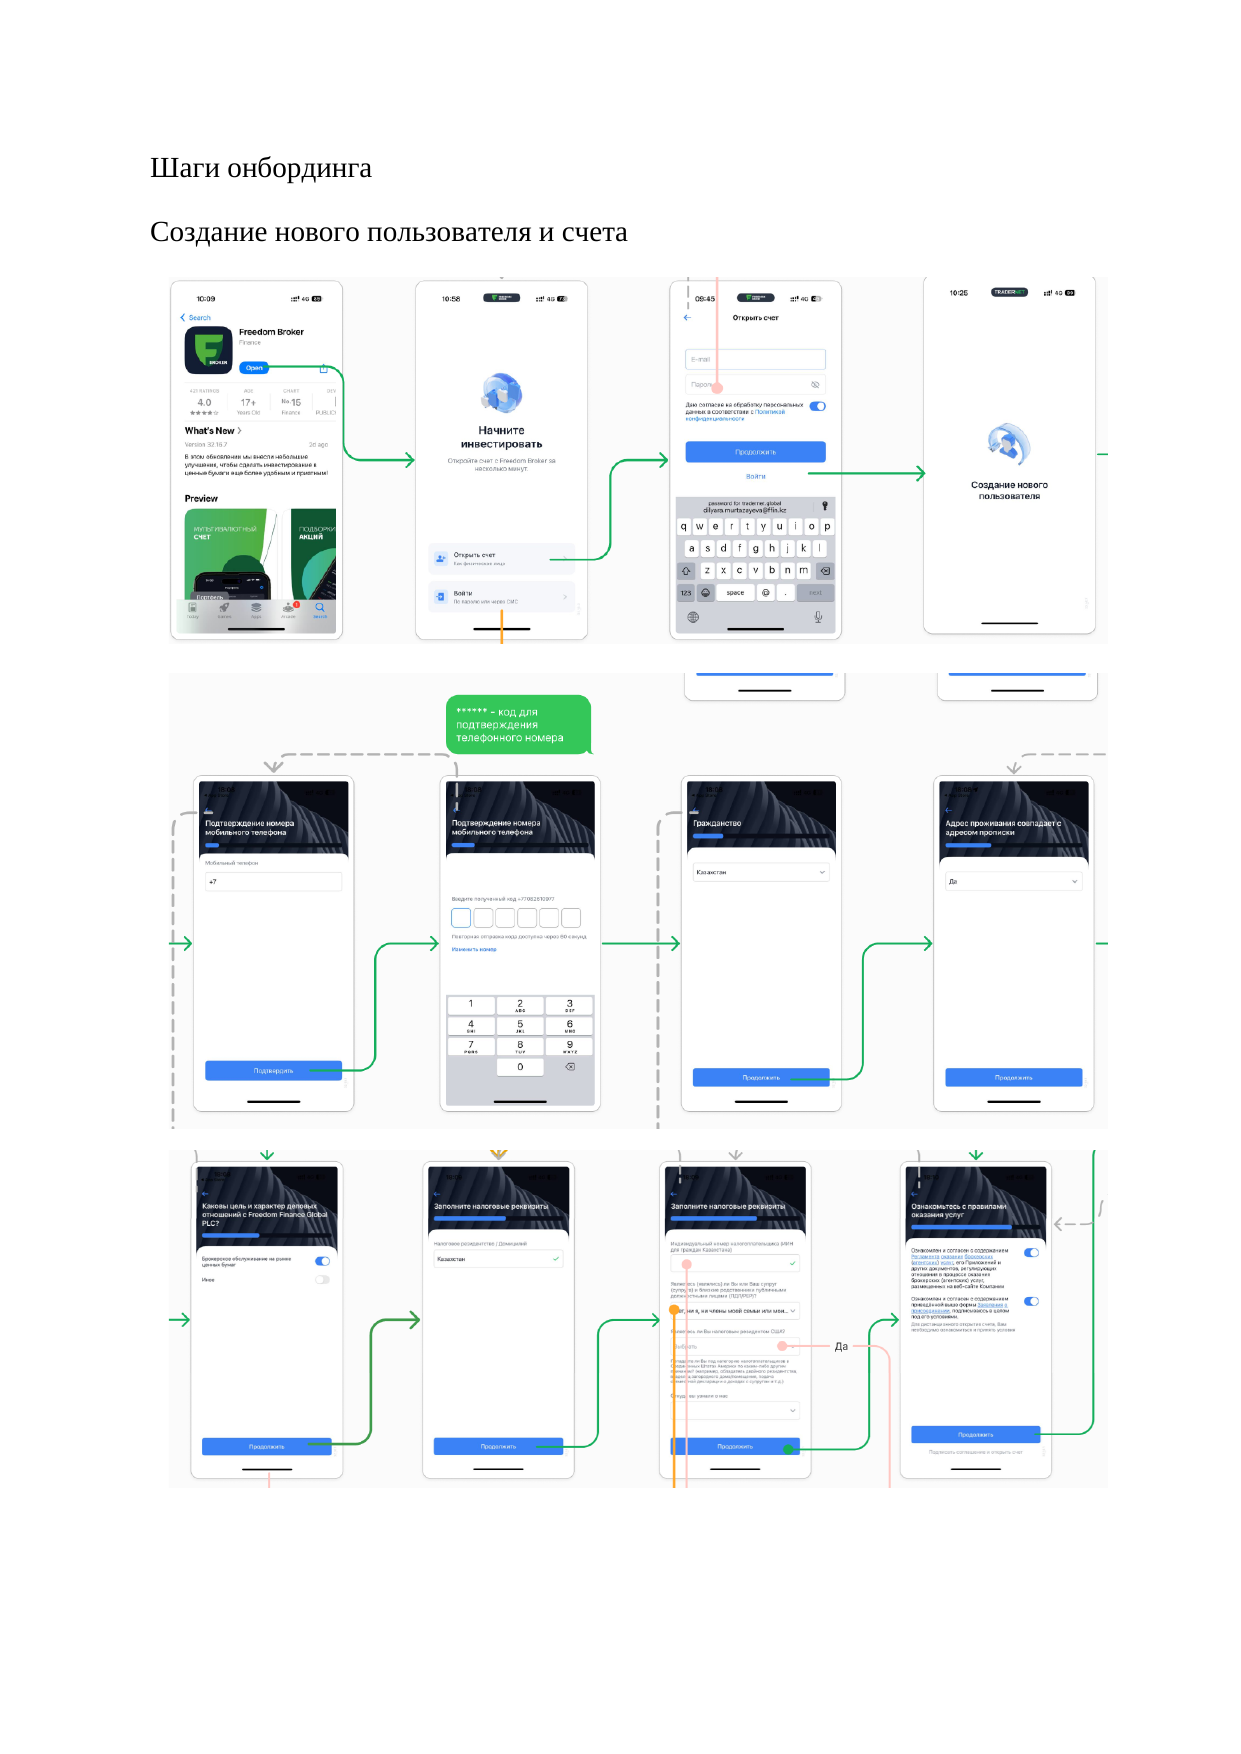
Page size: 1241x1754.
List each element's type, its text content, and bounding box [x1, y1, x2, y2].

text Шаги онбординга [150, 150, 1090, 183]
text Создание нового пользователя и счета [150, 214, 1090, 247]
